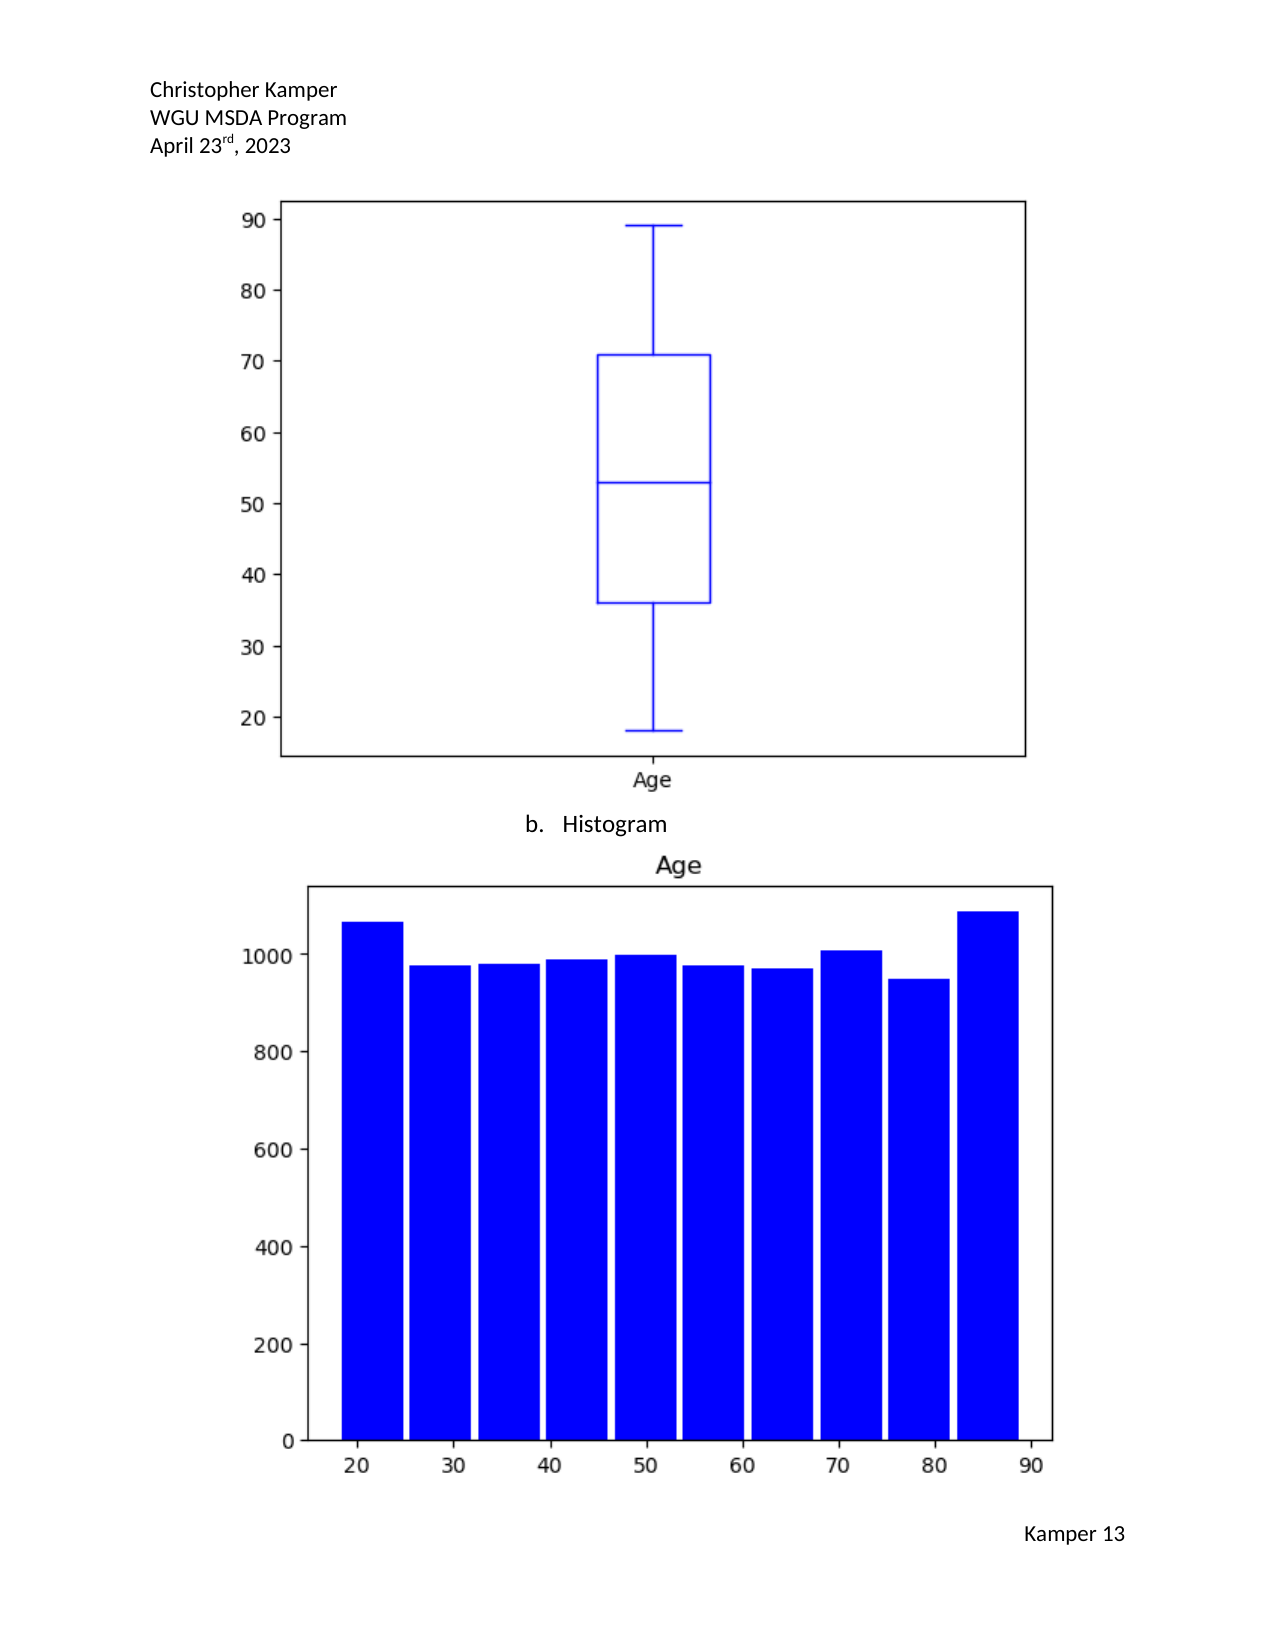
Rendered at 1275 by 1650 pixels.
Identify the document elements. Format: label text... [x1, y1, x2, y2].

picture [225, 841, 1067, 1491]
picture [225, 187, 1040, 807]
list Histogram [525, 808, 1125, 839]
